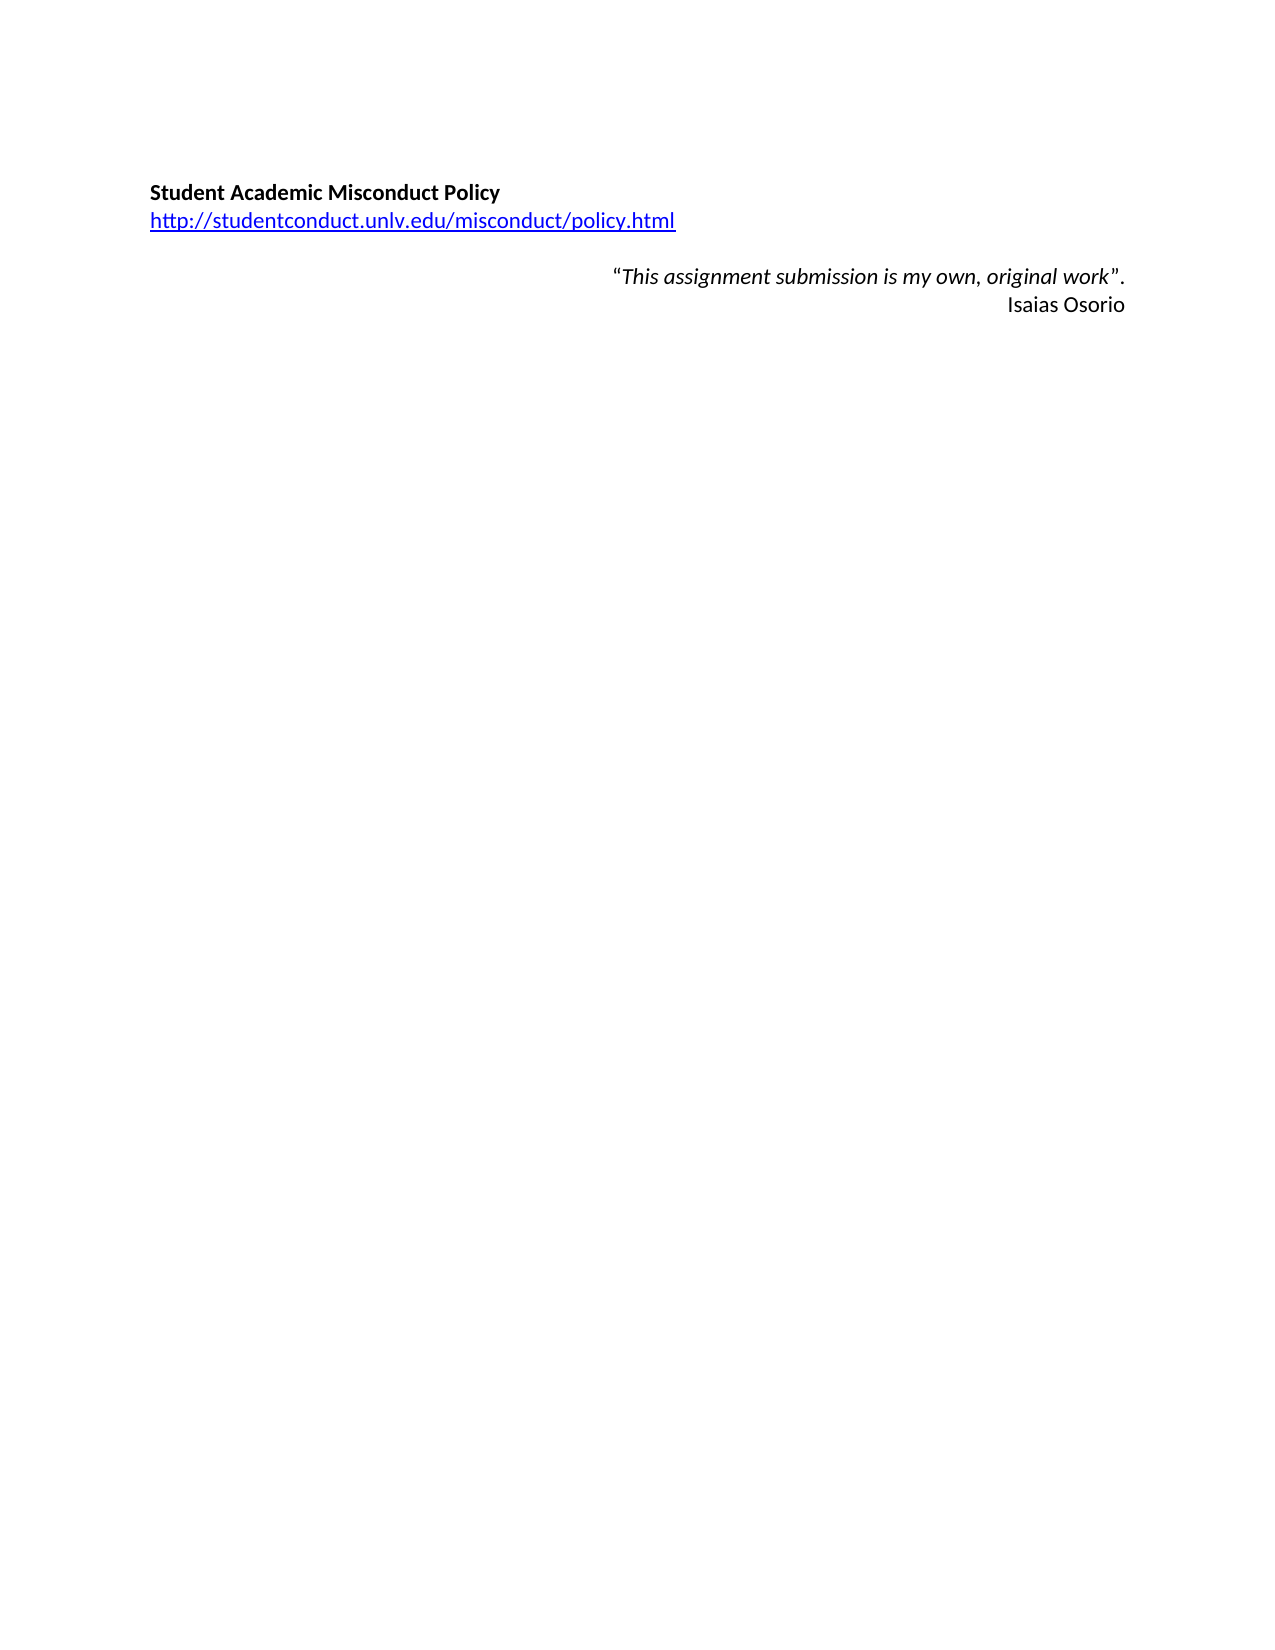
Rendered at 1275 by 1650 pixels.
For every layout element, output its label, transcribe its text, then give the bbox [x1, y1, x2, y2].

text “This assignment submission is my own, original work”. [150, 262, 1125, 290]
text Student Academic Misconduct Policy [150, 178, 1125, 206]
text Isaias Osorio [150, 290, 1125, 318]
text http://studentconduct.unlv.edu/misconduct/policy.html [150, 206, 1125, 234]
